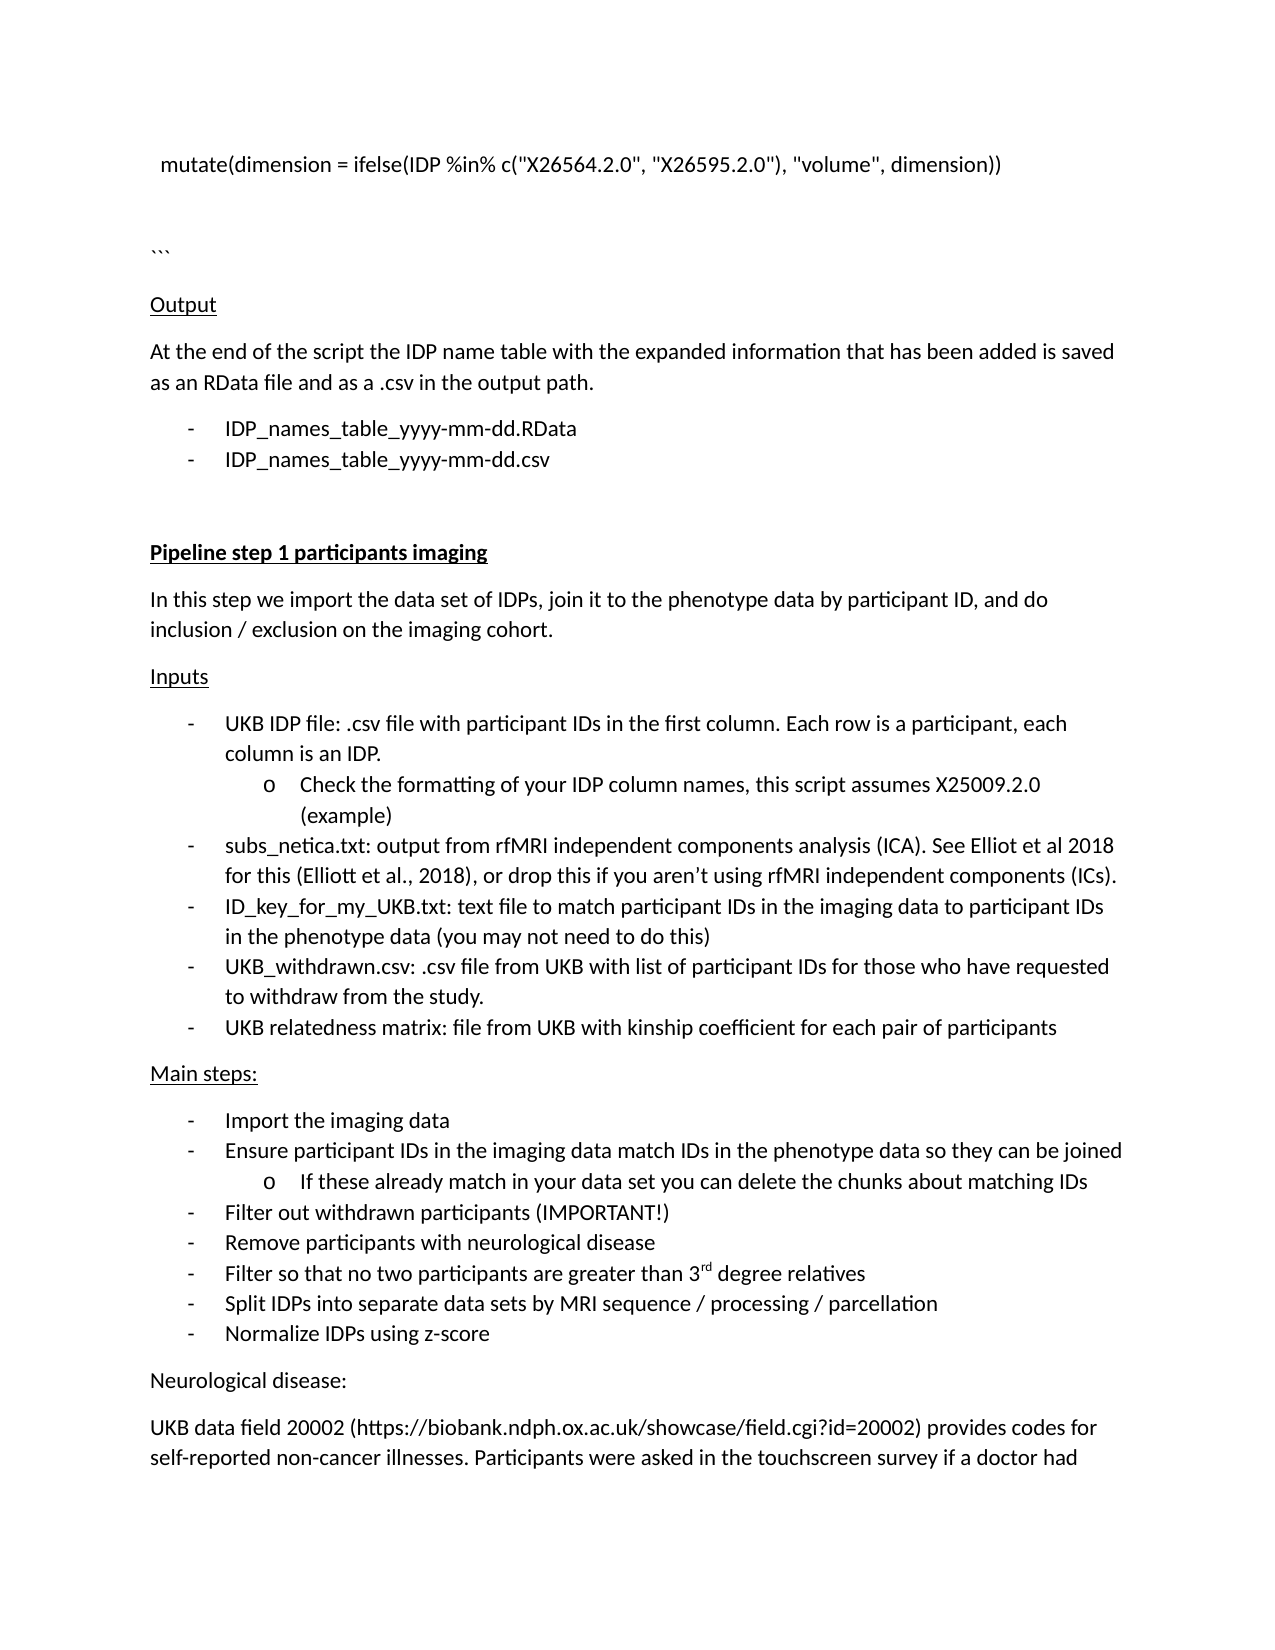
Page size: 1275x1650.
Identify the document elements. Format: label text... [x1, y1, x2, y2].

text mutate(dimension = ifelse(IDP %in% c("X26564.2.0", "X26595.2.0"), "volume", dimension)) [150, 150, 1125, 178]
list IDP_names_table_yyyy-mm-dd.RData [187, 414, 1125, 443]
list Check the formatting of your IDP column names, this script assumes X25009.2.0 (example) [262, 770, 1125, 829]
list Remove participants with neurological disease [187, 1228, 1125, 1256]
list Import the imaging data [187, 1106, 1125, 1134]
text Pipeline step 1 participants imaging [150, 538, 1125, 567]
list Ensure participant IDs in the imaging data match IDs in the phenotype data so they can be joined [187, 1137, 1125, 1164]
list UKB relatedness matrix: file from UKB with kinship coefficient for each pair of participants [187, 1013, 1125, 1041]
list subs_netica.txt: output from rfMRI independent components analysis (ICA). See Elliot et al 2018 for this (Elliott et al., 2018), or drop this if you aren’t using rfMRI independent components (ICs). [187, 831, 1125, 889]
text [150, 1413, 1125, 1471]
list ID_key_for_my_UKB.txt: text file to match participant IDs in the imaging data to participant IDs in the phenotype data (you may not need to do this) [187, 892, 1125, 950]
list UKB IDP file: .csv file with participant IDs in the first column. Each row is a participant, each column is an IDP. [187, 709, 1125, 768]
text Output [150, 291, 1125, 319]
text Neurological disease: [150, 1366, 1125, 1394]
list Filter out withdrawn participants (IMPORTANT!) [187, 1198, 1125, 1226]
list IDP_names_table_yyyy-mm-dd.csv [187, 445, 1125, 473]
text Main steps: [150, 1059, 1125, 1087]
list Filter so that no two participants are greater than 3rd degree relatives [187, 1259, 1125, 1287]
list If these already match in your data set you can delete the chunks about matching IDs [262, 1167, 1125, 1196]
list Split IDPs into separate data sets by MRI sequence / processing / parcellation [187, 1289, 1125, 1317]
text ``` [150, 244, 1125, 272]
text Inputs [150, 662, 1125, 691]
text At the end of the script the IDP name table with the expanded information that has been added is saved as an RData file and as a .csv in the output path. [150, 337, 1125, 396]
text In this step we import the data set of IDPs, join it to the phenotype data by participant ID, and do inclusion / exclusion on the imaging cohort. [150, 585, 1125, 644]
list UKB_withdrawn.csv: .csv file from UKB with list of participant IDs for those who have requested to withdraw from the study. [187, 952, 1125, 1010]
list Normalize IDPs using z-score [187, 1319, 1125, 1347]
